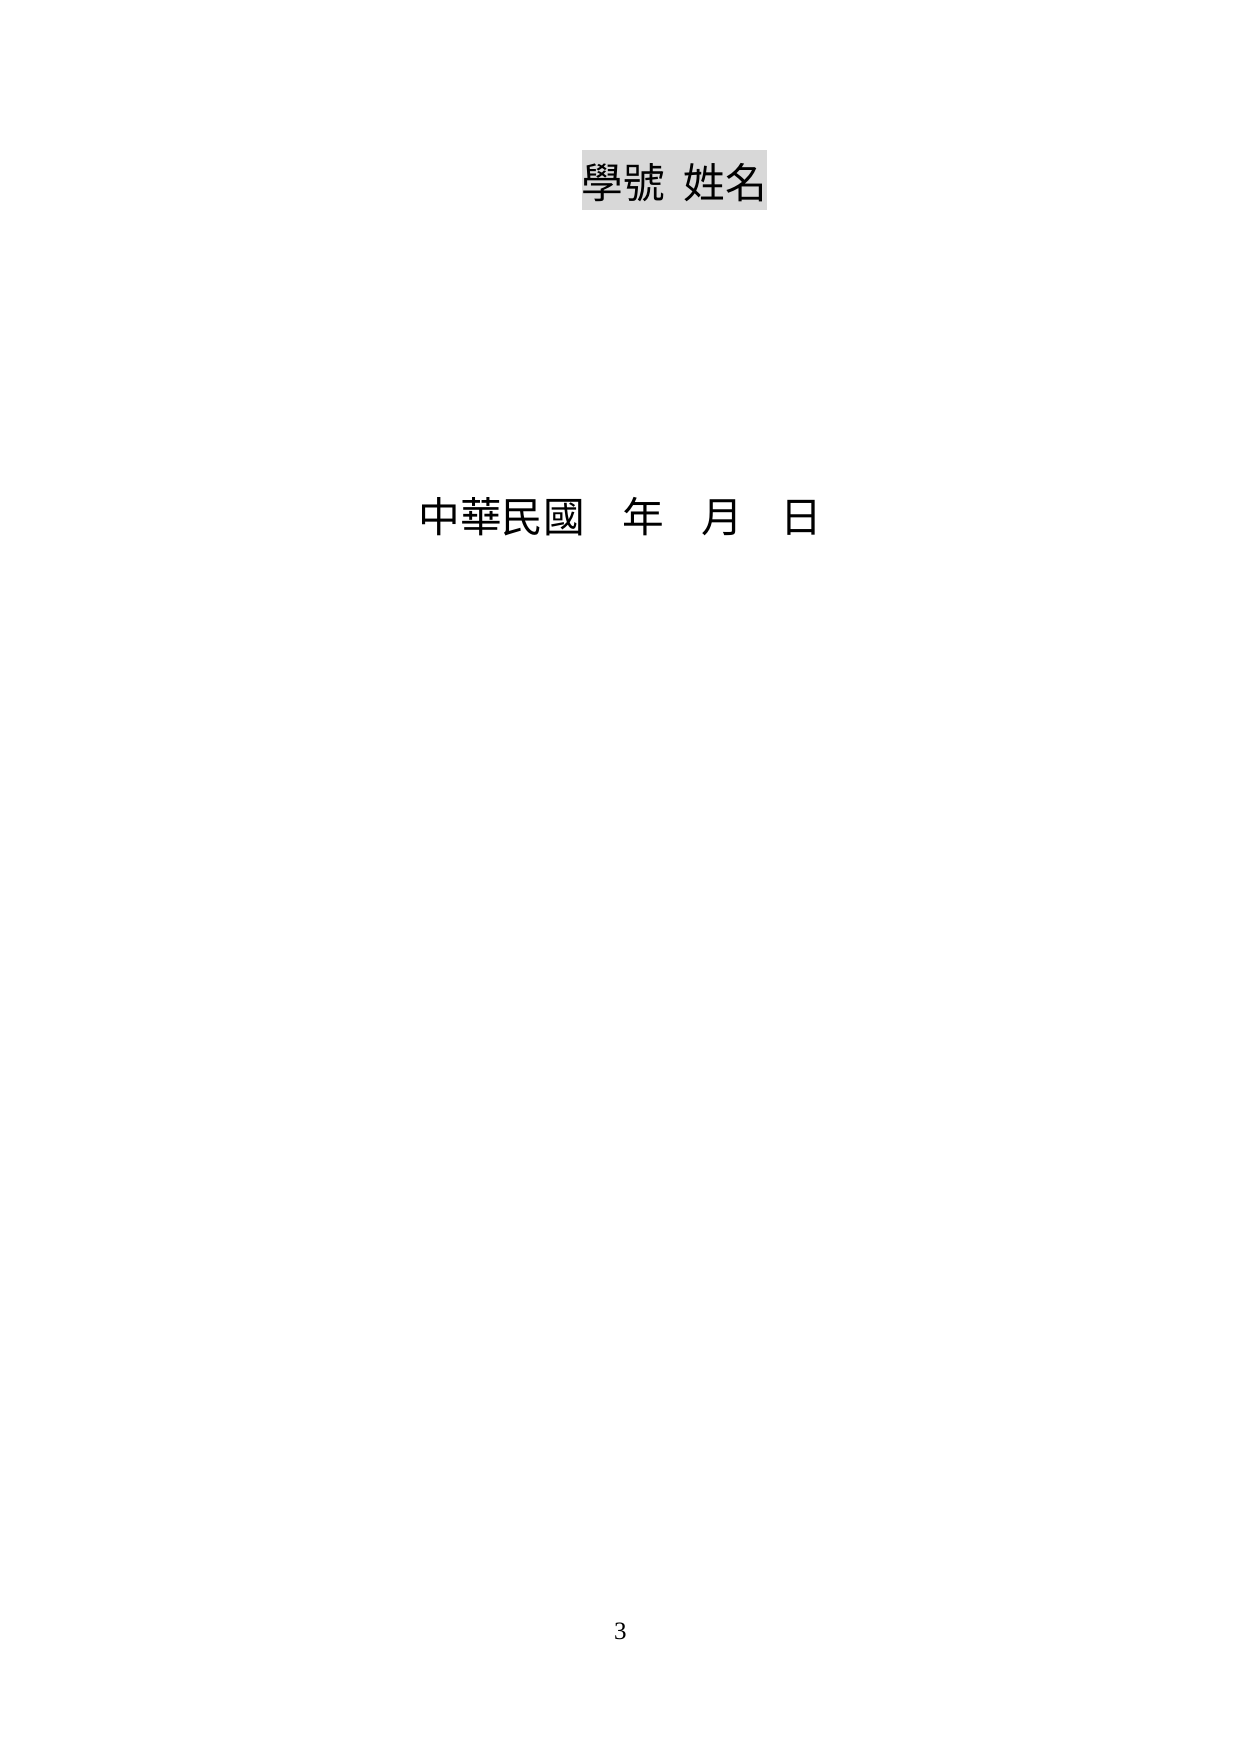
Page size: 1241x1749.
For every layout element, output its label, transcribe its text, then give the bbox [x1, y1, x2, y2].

text 學號 姓名 [148, 143, 1092, 218]
text 中華民國 年 月 日 [148, 477, 1092, 552]
